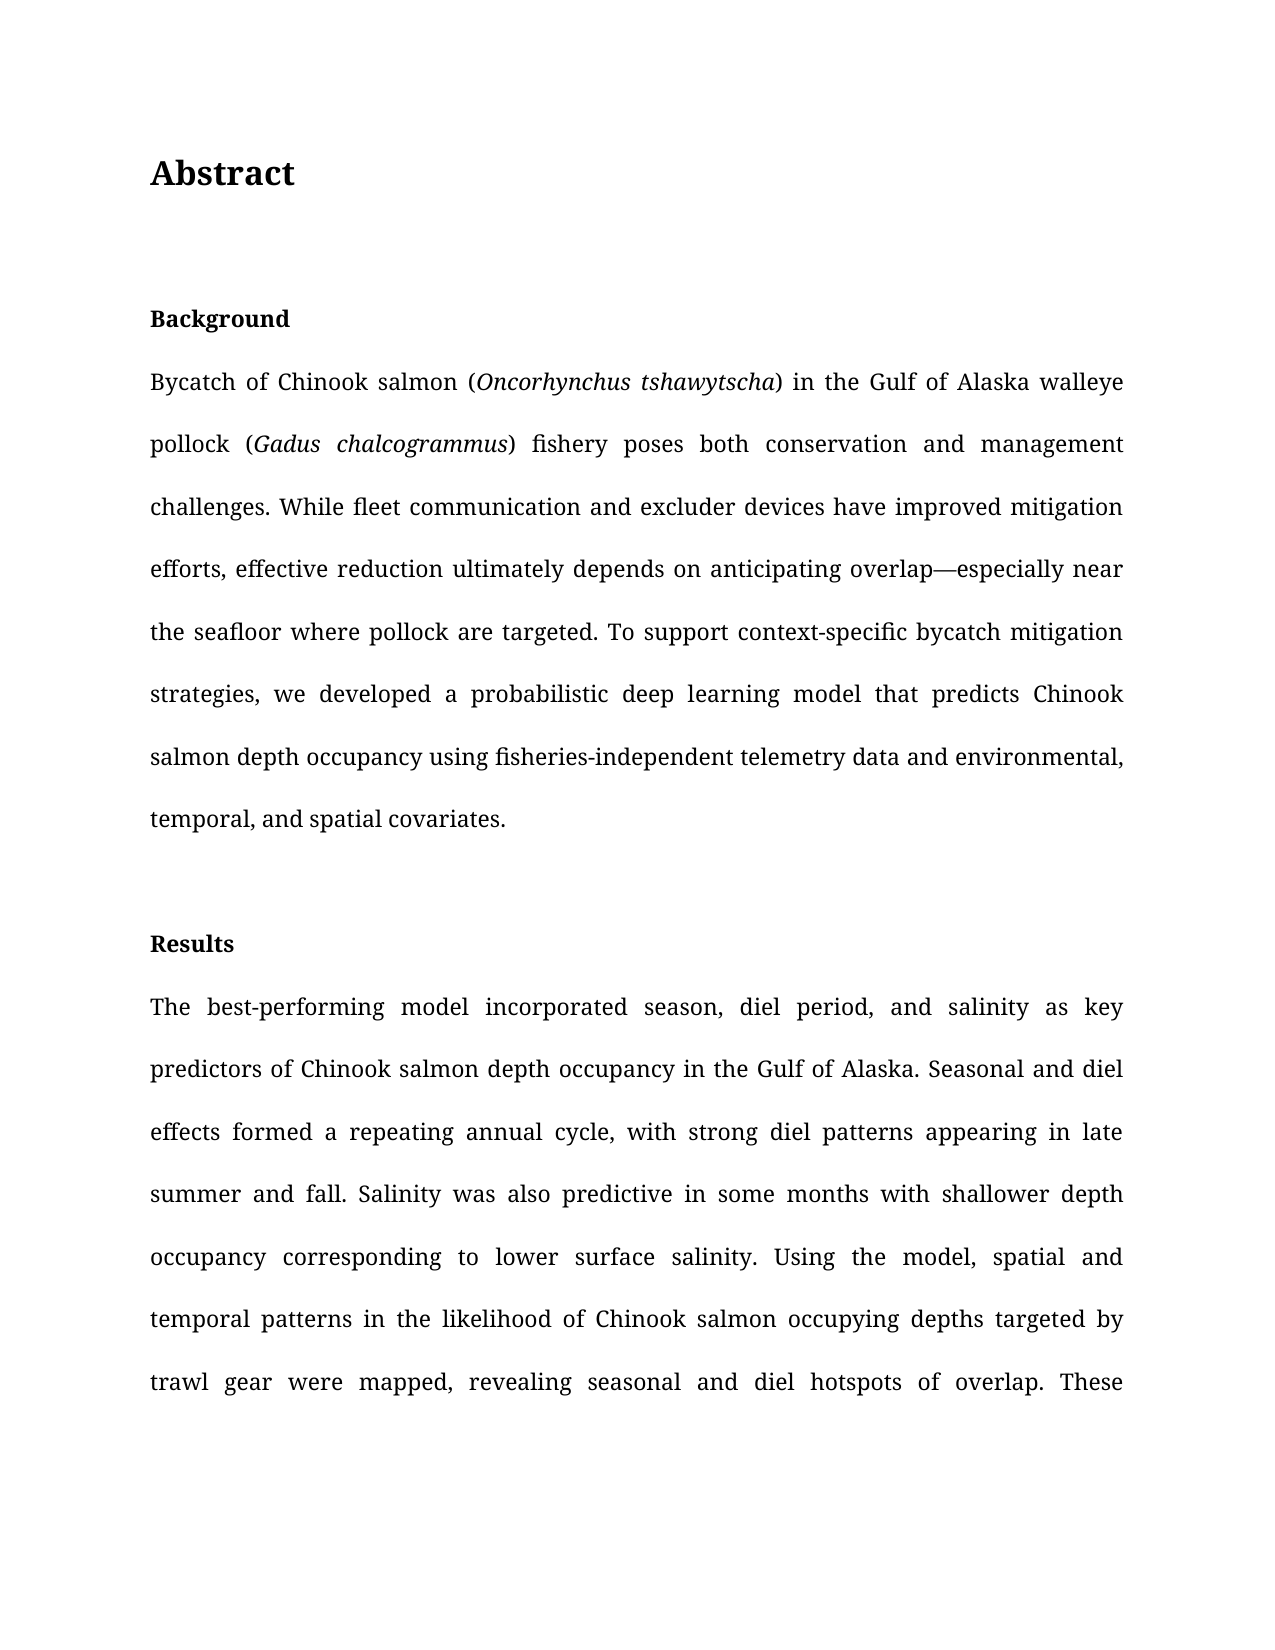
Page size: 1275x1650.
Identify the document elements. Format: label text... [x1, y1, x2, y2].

text Abstract [150, 150, 1125, 195]
text Bycatch of Chinook salmon (Oncorhynchus tshawytscha) in the Gulf of Alaska walleye pollock (Gadus chalcogrammus) fishery poses both conservation and management challenges. While fleet communication and excluder devices have improved mitigation efforts, effective reduction ultimately depends on anticipating overlap—especially near the seafloor where pollock are targeted. To support context-specific bycatch mitigation strategies, we developed a probabilistic deep learning model that predicts Chinook salmon depth occupancy using fisheries-independent telemetry data and environmental, temporal, and spatial covariates. [150, 366, 1125, 834]
text Results [150, 928, 1125, 959]
text Background [150, 303, 1125, 334]
